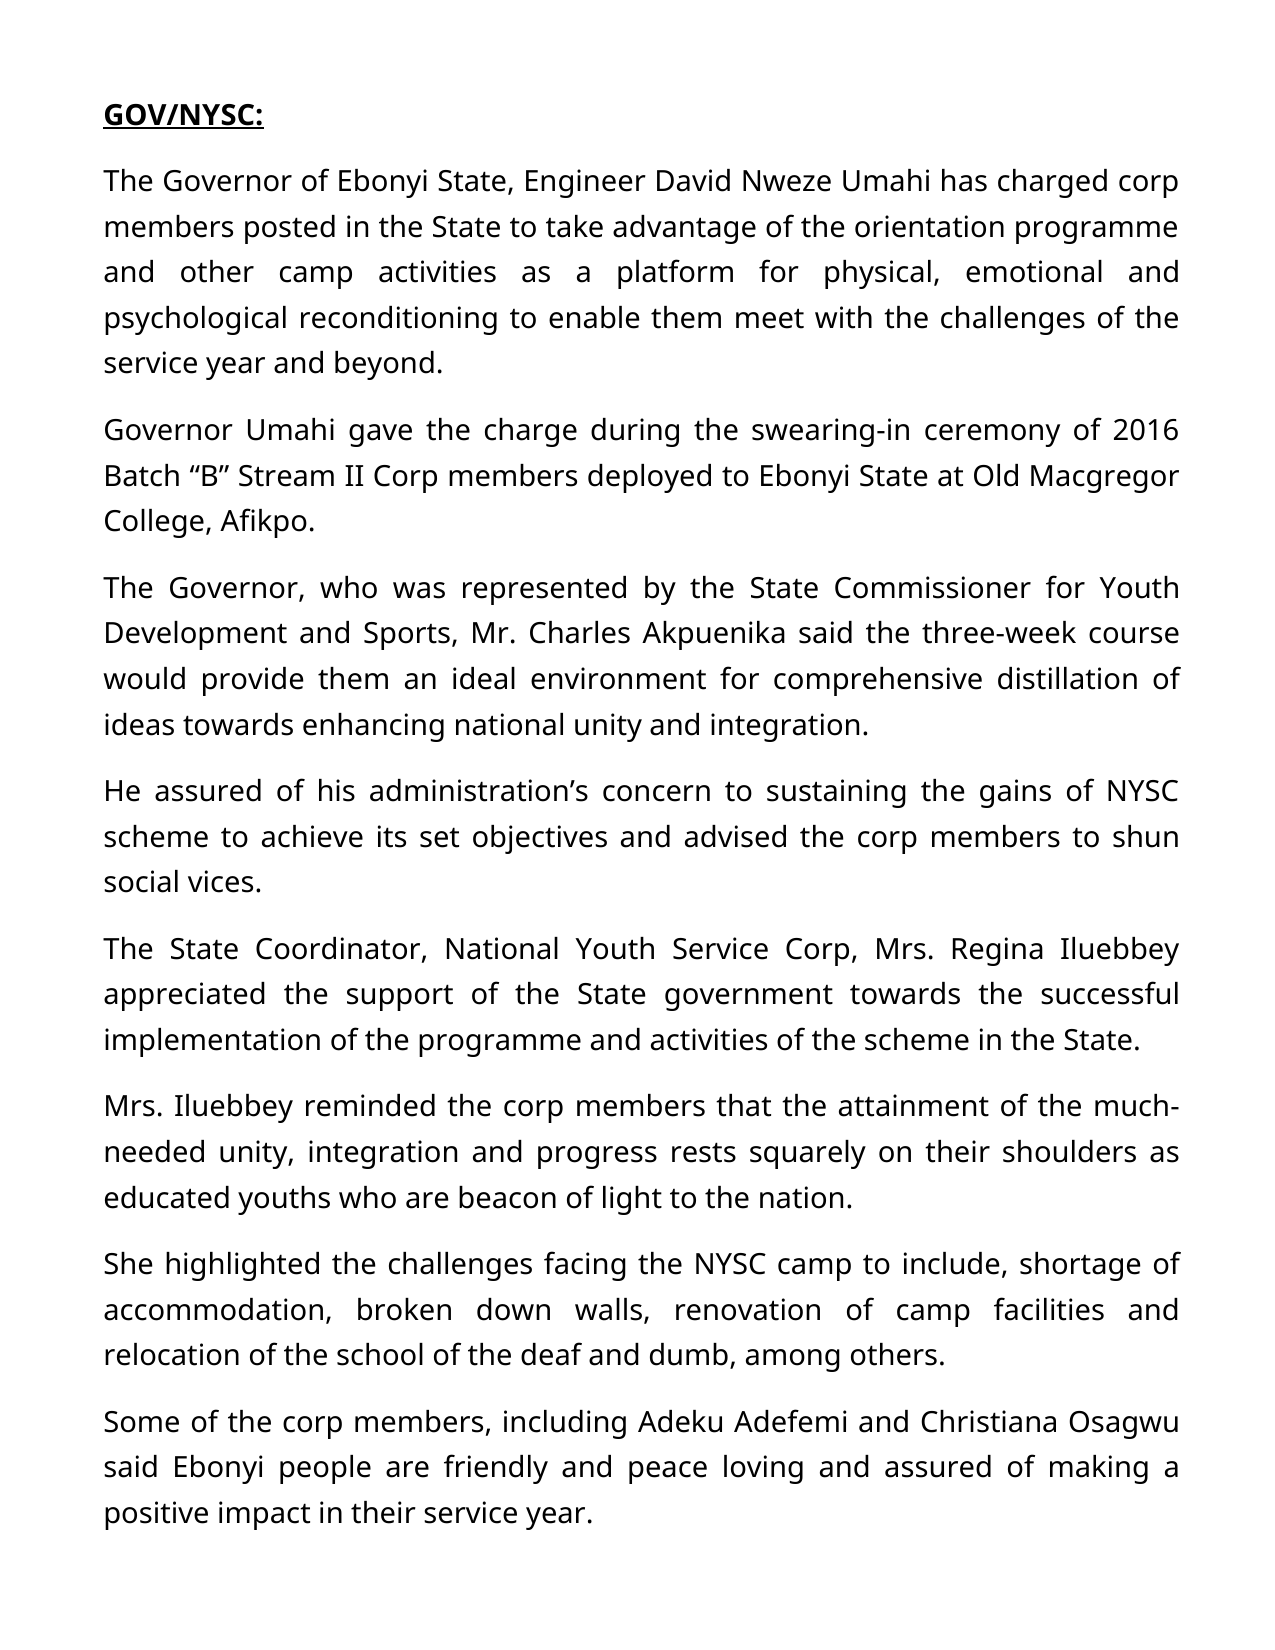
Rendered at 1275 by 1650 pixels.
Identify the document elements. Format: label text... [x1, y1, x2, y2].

text The State Coordinator, National Youth Service Corp, Mrs. Regina Iluebbey appreciated the support of the State government towards the successful implementation of the programme and activities of the scheme in the State. [103, 928, 1181, 1059]
text Governor Umahi gave the charge during the swearing-in ceremony of 2016 Batch “B” Stream II Corp members deployed to Ebonyi State at Old Macgregor College, Afikpo. [103, 409, 1181, 540]
text GOV/NYSC: [103, 94, 1181, 133]
text Some of the corp members, including Adeku Adefemi and Christiana Osagwu said Ebonyi people are friendly and peace loving and assured of making a positive impact in their service year. [103, 1401, 1181, 1532]
text He assured of his administration’s concern to sustaining the gains of NYSC scheme to achieve its set objectives and advised the corp members to shun social vices. [103, 770, 1181, 901]
text The Governor of Ebonyi State, Engineer David Nweze Umahi has charged corp members posted in the State to take advantage of the orientation programme and other camp activities as a platform for physical, emotional and psychological reconditioning to enable them meet with the challenges of the service year and beyond. [103, 160, 1181, 382]
text Mrs. Iluebbey reminded the corp members that the attainment of the much-needed unity, integration and progress rests squarely on their shoulders as educated youths who are beacon of light to the nation. [103, 1086, 1181, 1217]
text The Governor, who was represented by the State Commissioner for Youth Development and Sports, Mr. Charles Akpuenika said the three-week course would provide them an ideal environment for comprehensive distillation of ideas towards enhancing national unity and integration. [103, 567, 1181, 743]
text She highlighted the challenges facing the NYSC camp to include, shortage of accommodation, broken down walls, renovation of camp facilities and relocation of the school of the deaf and dumb, among others. [103, 1243, 1181, 1374]
